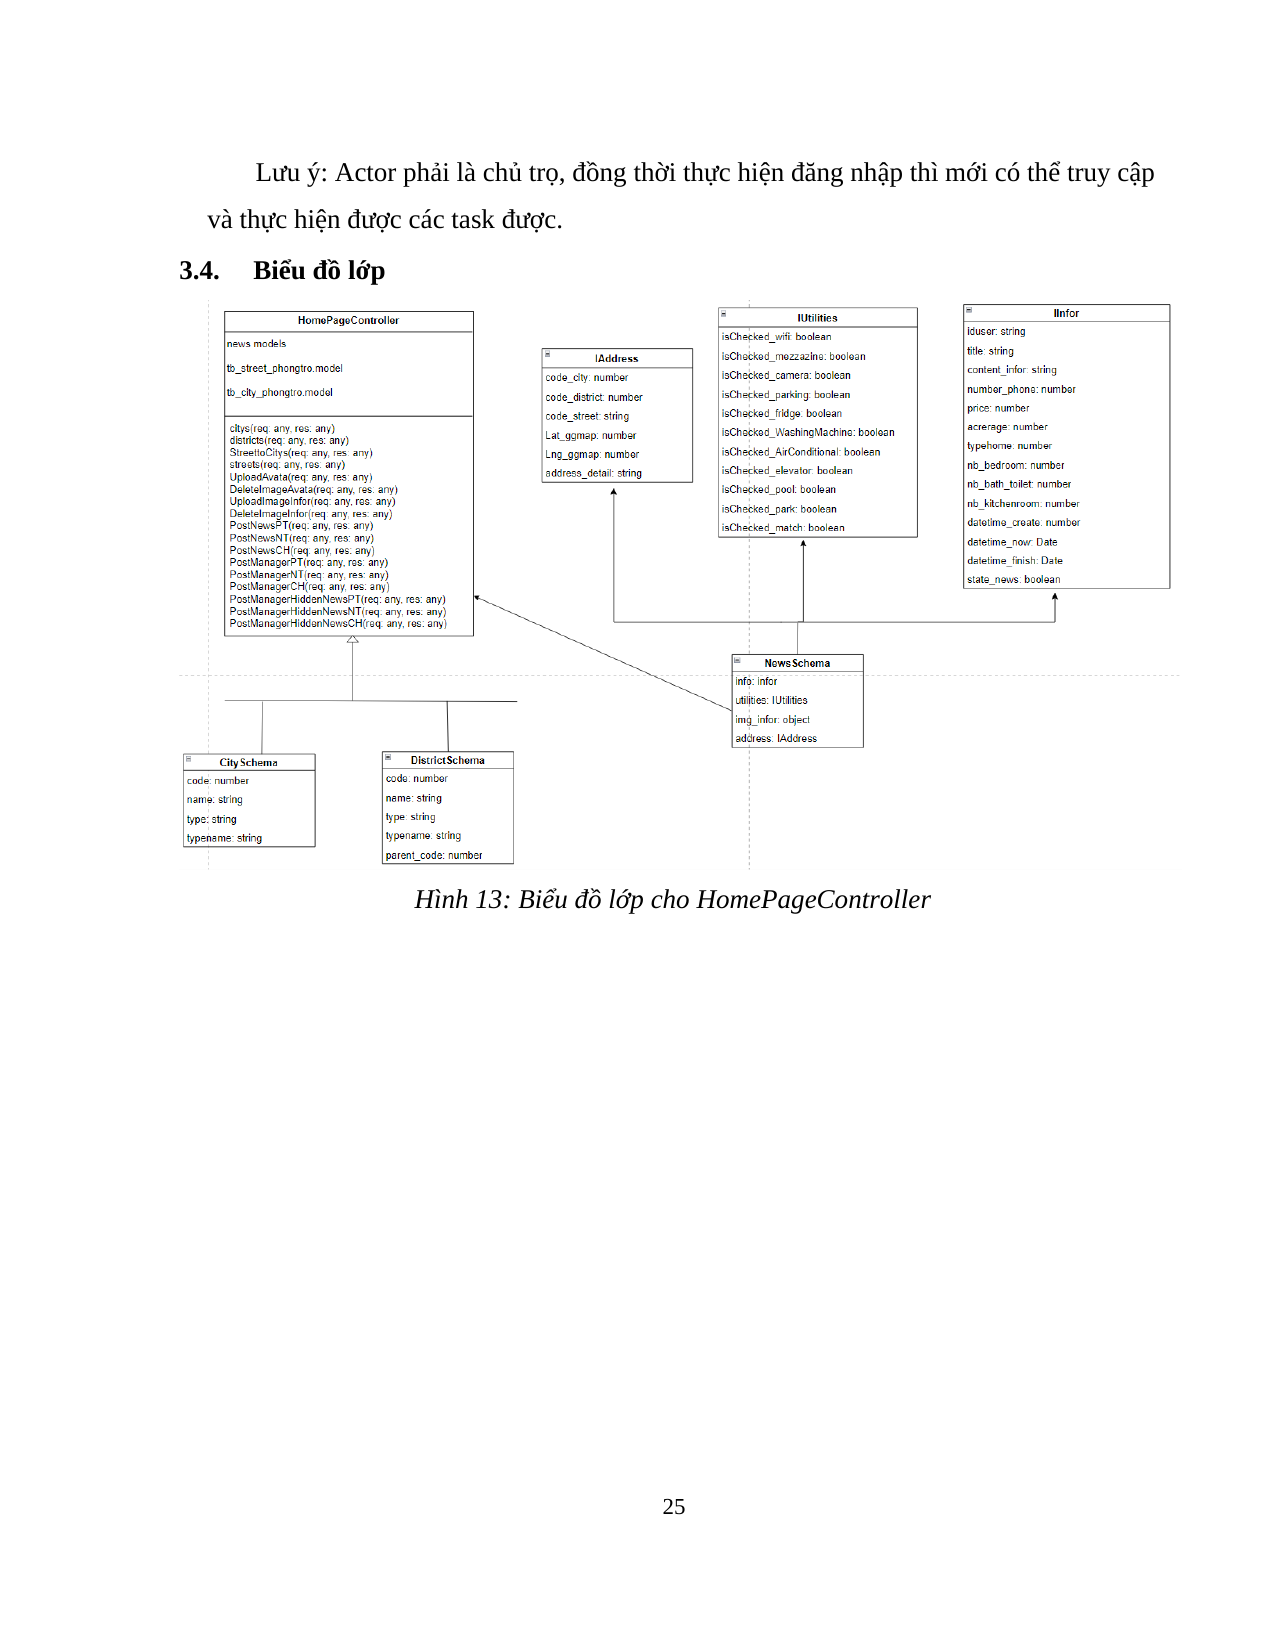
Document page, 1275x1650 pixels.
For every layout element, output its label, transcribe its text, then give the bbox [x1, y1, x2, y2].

picture [179, 300, 1182, 870]
text Lưu ý: Actor phải là chủ trọ, đồng thời thực hiện đăng nhập thì mới có thể truy cập và thực hiện được các task được. [207, 156, 1169, 234]
subtitle Biểu đồ lớp [179, 254, 1169, 285]
